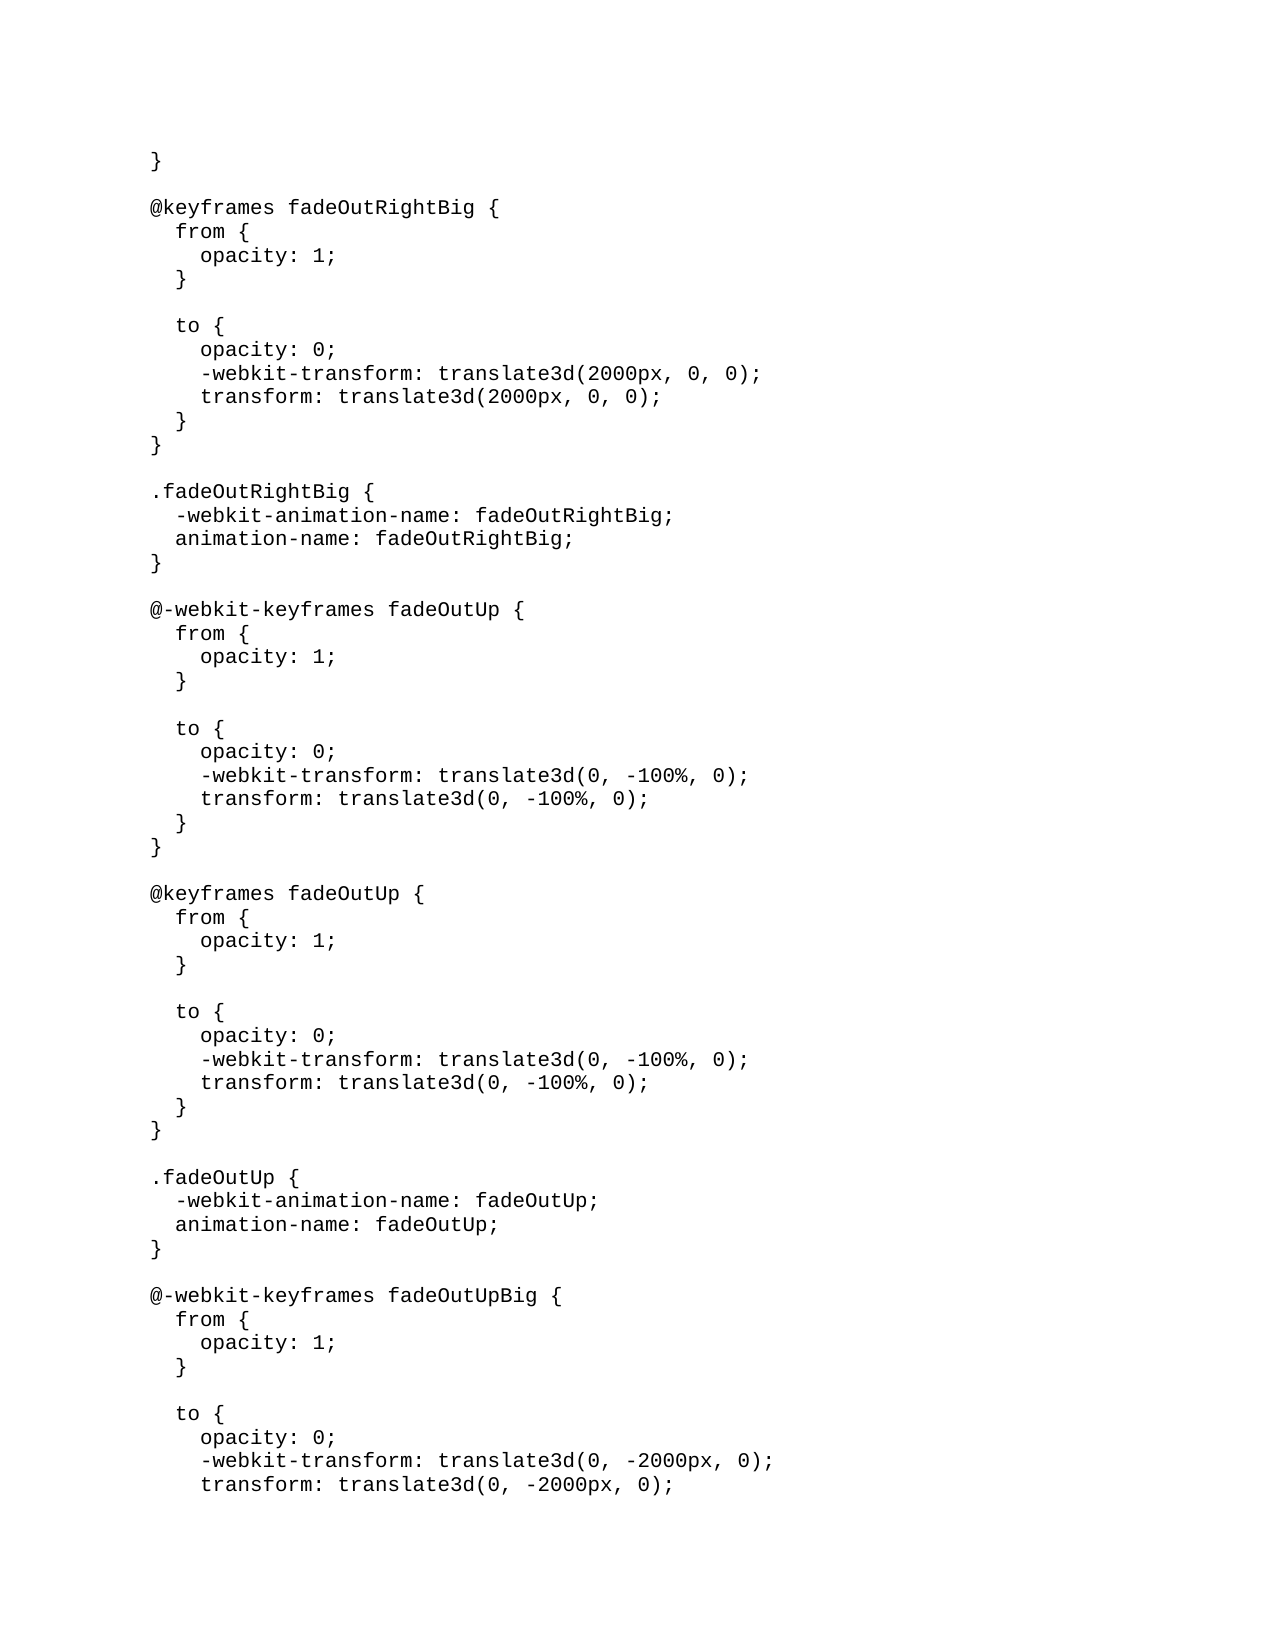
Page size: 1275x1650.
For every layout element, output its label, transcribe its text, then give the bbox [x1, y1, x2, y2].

text } [150, 434, 1125, 457]
text @-webkit-keyframes fadeOutUp { [150, 599, 1125, 623]
text transform: translate3d(0, -2000px, 0); [150, 1474, 1125, 1498]
text } [150, 1356, 1125, 1379]
text opacity: 0; [150, 741, 1125, 765]
text opacity: 1; [150, 1332, 1125, 1356]
text } [150, 812, 1125, 836]
text -webkit-transform: translate3d(0, -100%, 0); [150, 765, 1125, 788]
text -webkit-transform: translate3d(0, -100%, 0); [150, 1048, 1125, 1072]
text to { [150, 316, 1125, 339]
text .fadeOutRightBig { [150, 481, 1125, 505]
text @keyframes fadeOutRightBig { [150, 197, 1125, 221]
text from { [150, 1309, 1125, 1332]
text transform: translate3d(2000px, 0, 0); [150, 386, 1125, 410]
text to { [150, 1403, 1125, 1427]
text opacity: 0; [150, 1025, 1125, 1048]
text opacity: 1; [150, 244, 1125, 268]
text } [150, 268, 1125, 292]
text to { [150, 717, 1125, 741]
text transform: translate3d(0, -100%, 0); [150, 1072, 1125, 1096]
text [150, 363, 1125, 386]
text opacity: 0; [150, 339, 1125, 363]
text .fadeOutUp { [150, 1167, 1125, 1190]
text } [150, 954, 1125, 978]
text transform: translate3d(0, -100%, 0); [150, 788, 1125, 812]
text } [150, 410, 1125, 434]
text opacity: 1; [150, 930, 1125, 954]
text animation-name: fadeOutUp; [150, 1214, 1125, 1238]
text } [150, 670, 1125, 694]
text from { [150, 221, 1125, 244]
text @-webkit-keyframes fadeOutUpBig { [150, 1285, 1125, 1309]
text from { [150, 623, 1125, 647]
text -webkit-animation-name: fadeOutRightBig; [150, 505, 1125, 528]
text opacity: 0; [150, 1427, 1125, 1451]
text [150, 1451, 1125, 1474]
text } [150, 552, 1125, 576]
text animation-name: fadeOutRightBig; [150, 528, 1125, 552]
text from { [150, 907, 1125, 930]
text to { [150, 1001, 1125, 1025]
text @keyframes fadeOutUp { [150, 883, 1125, 907]
text } [150, 836, 1125, 859]
text } [150, 150, 1125, 174]
text -webkit-animation-name: fadeOutUp; [150, 1190, 1125, 1214]
text } [150, 1096, 1125, 1119]
text } [150, 1119, 1125, 1143]
text opacity: 1; [150, 647, 1125, 670]
text } [150, 1238, 1125, 1261]
